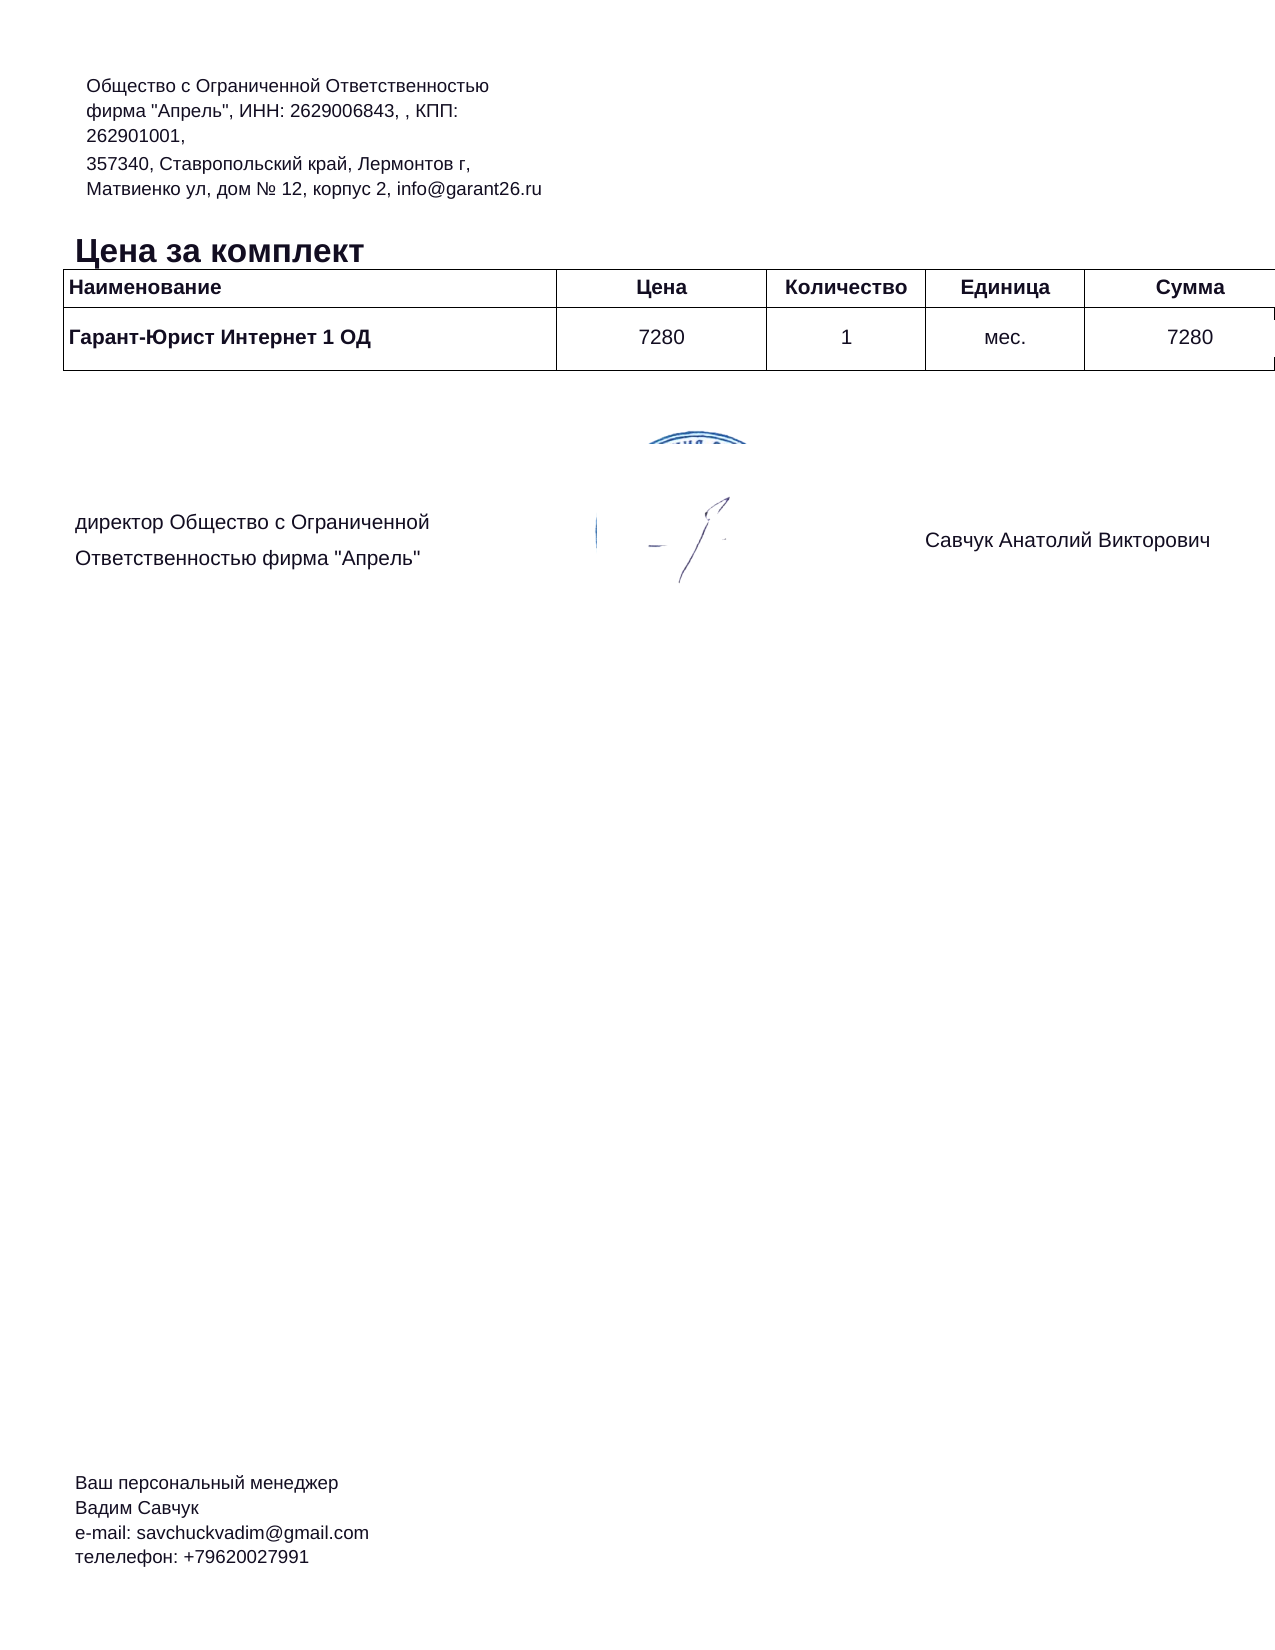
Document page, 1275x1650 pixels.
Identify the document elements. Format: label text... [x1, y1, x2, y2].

table_header [769, 272, 923, 306]
text Цена за комплект [75, 231, 1200, 269]
table_cell [1085, 357, 1274, 370]
table_cell [767, 357, 925, 370]
table_header [928, 272, 1082, 306]
table_header Савчук Анатолий Викторович [915, 420, 1274, 672]
table_header [558, 272, 764, 306]
table_cell [769, 322, 923, 356]
table_cell [558, 322, 764, 356]
table_header [66, 272, 554, 306]
table_header [1087, 272, 1274, 306]
table_cell [557, 308, 766, 320]
table_cell [1087, 322, 1274, 356]
table_cell [928, 322, 1082, 356]
table_cell [767, 308, 925, 320]
table_header [490, 420, 913, 672]
table_cell [64, 308, 556, 370]
table_cell [557, 357, 766, 370]
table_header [65, 420, 488, 672]
picture [597, 444, 806, 672]
table_cell [926, 357, 1084, 370]
table_cell [926, 308, 1084, 320]
table_cell [1085, 308, 1274, 320]
